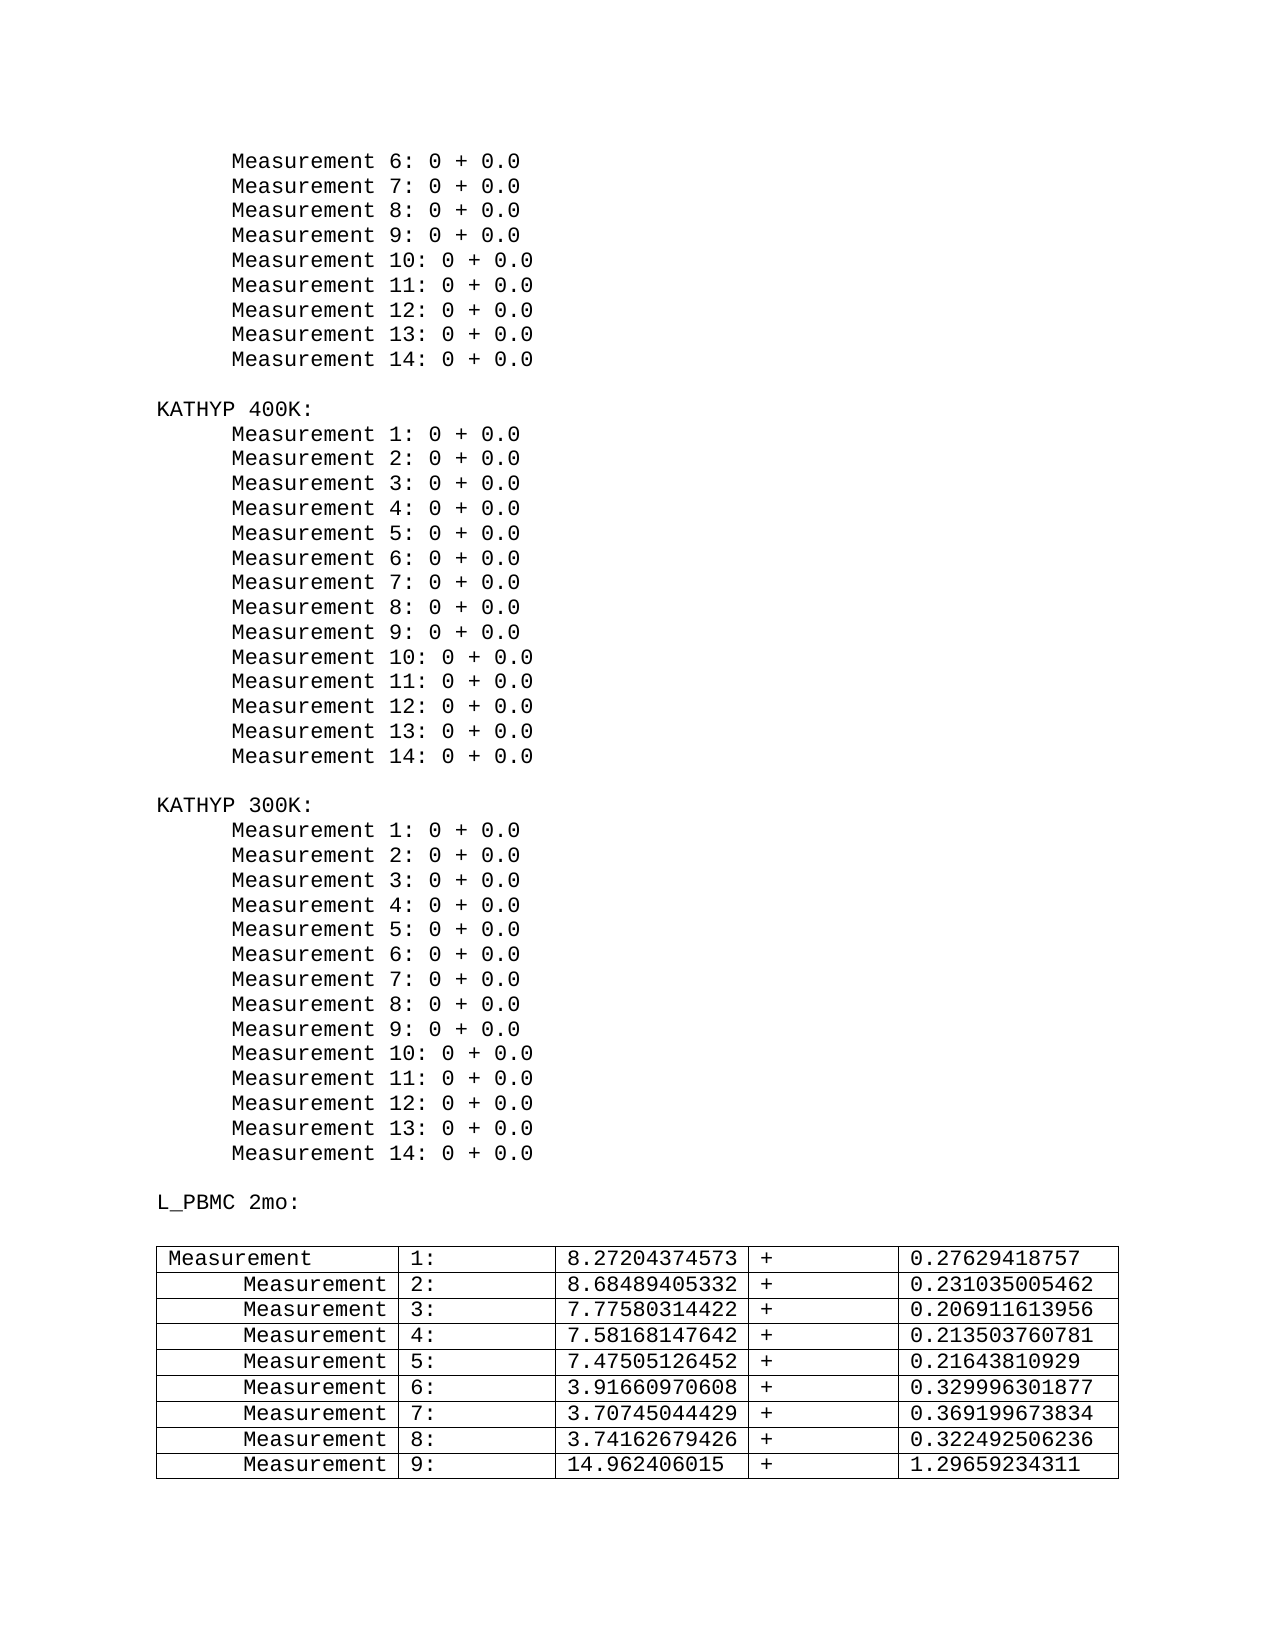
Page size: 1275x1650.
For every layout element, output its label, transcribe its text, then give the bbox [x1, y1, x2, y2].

table_header 0.27629418757 [899, 1247, 1118, 1272]
table_cell 3.74162679426 [556, 1428, 748, 1452]
table_cell 14.962406015 [556, 1454, 748, 1478]
text Measurement 1: 0 + 0.0 [156, 819, 1118, 844]
text Measurement 4: 0 + 0.0 [156, 497, 1118, 522]
text Measurement 6: 0 + 0.0 [156, 150, 1118, 175]
text Measurement 9: 0 + 0.0 [156, 621, 1118, 646]
table_cell Measurement [157, 1324, 398, 1349]
text Measurement 13: 0 + 0.0 [156, 720, 1118, 745]
table_cell Measurement [157, 1299, 398, 1323]
table_cell + [749, 1376, 898, 1401]
text Measurement 12: 0 + 0.0 [156, 1092, 1118, 1117]
text Measurement 5: 0 + 0.0 [156, 918, 1118, 943]
text Measurement 9: 0 + 0.0 [156, 224, 1118, 249]
table_cell 3.70745044429 [556, 1402, 748, 1427]
table_cell 9: [399, 1454, 555, 1478]
text Measurement 8: 0 + 0.0 [156, 199, 1118, 224]
text Measurement 13: 0 + 0.0 [156, 1117, 1118, 1142]
table_cell 3: [399, 1299, 555, 1323]
text Measurement 11: 0 + 0.0 [156, 671, 1118, 695]
table_cell + [749, 1402, 898, 1427]
text Measurement 11: 0 + 0.0 [156, 274, 1118, 299]
table_cell 7.47505126452 [556, 1350, 748, 1375]
text Measurement 6: 0 + 0.0 [156, 547, 1118, 571]
text Measurement 12: 0 + 0.0 [156, 299, 1118, 323]
table_cell + [749, 1324, 898, 1349]
text Measurement 9: 0 + 0.0 [156, 1018, 1118, 1042]
text Measurement 10: 0 + 0.0 [156, 1042, 1118, 1067]
table_cell 0.231035005462 [899, 1273, 1118, 1297]
table_cell 7.77580314422 [556, 1299, 748, 1323]
text Measurement 12: 0 + 0.0 [156, 695, 1118, 720]
text Measurement 11: 0 + 0.0 [156, 1067, 1118, 1092]
table_cell 7: [399, 1402, 555, 1427]
table_cell 0.213503760781 [899, 1324, 1118, 1349]
text Measurement 2: 0 + 0.0 [156, 844, 1118, 869]
text Measurement 8: 0 + 0.0 [156, 993, 1118, 1018]
table_cell 1.29659234311 [899, 1454, 1118, 1478]
table_cell Measurement [157, 1273, 398, 1297]
table_cell 0.322492506236 [899, 1428, 1118, 1452]
table_cell 0.21643810929 [899, 1350, 1118, 1375]
text Measurement 14: 0 + 0.0 [156, 1142, 1118, 1166]
text Measurement 6: 0 + 0.0 [156, 943, 1118, 968]
table_cell Measurement [157, 1376, 398, 1401]
table_cell 4: [399, 1324, 555, 1349]
table_cell 8: [399, 1428, 555, 1452]
table_header 8.27204374573 [556, 1247, 748, 1272]
table_cell + [749, 1273, 898, 1297]
table_cell 0.369199673834 [899, 1402, 1118, 1427]
text Measurement 3: 0 + 0.0 [156, 869, 1118, 894]
text Measurement 14: 0 + 0.0 [156, 745, 1118, 770]
table_cell 5: [399, 1350, 555, 1375]
text Measurement 10: 0 + 0.0 [156, 249, 1118, 274]
text Measurement 4: 0 + 0.0 [156, 894, 1118, 918]
table_cell Measurement [157, 1428, 398, 1452]
text Measurement 10: 0 + 0.0 [156, 646, 1118, 671]
text Measurement 8: 0 + 0.0 [156, 596, 1118, 621]
text Measurement 7: 0 + 0.0 [156, 175, 1118, 199]
text Measurement 13: 0 + 0.0 [156, 323, 1118, 348]
text Measurement 1: 0 + 0.0 [156, 423, 1118, 447]
table_cell 3.91660970608 [556, 1376, 748, 1401]
table_cell 6: [399, 1376, 555, 1401]
table_cell 0.329996301877 [899, 1376, 1118, 1401]
text Measurement 5: 0 + 0.0 [156, 522, 1118, 547]
table_cell + [749, 1350, 898, 1375]
table_cell + [749, 1428, 898, 1452]
table_cell 2: [399, 1273, 555, 1297]
table_header + [749, 1247, 898, 1272]
text KATHYP 300K: [156, 794, 1118, 819]
table_cell + [749, 1299, 898, 1323]
text Measurement 14: 0 + 0.0 [156, 348, 1118, 373]
table_cell 0.206911613956 [899, 1299, 1118, 1323]
table_cell + [749, 1454, 898, 1478]
text Measurement 2: 0 + 0.0 [156, 447, 1118, 472]
text KATHYP 400K: [156, 398, 1118, 423]
text Measurement 3: 0 + 0.0 [156, 472, 1118, 497]
table_header 1: [399, 1247, 555, 1272]
table_cell Measurement [157, 1350, 398, 1375]
table_cell Measurement [157, 1402, 398, 1427]
table_cell 8.68489405332 [556, 1273, 748, 1297]
text L_PBMC 2mo: [156, 1191, 1118, 1216]
table_header Measurement [157, 1247, 398, 1272]
table_cell 7.58168147642 [556, 1324, 748, 1349]
table_cell Measurement [157, 1454, 398, 1478]
text Measurement 7: 0 + 0.0 [156, 968, 1118, 993]
text Measurement 7: 0 + 0.0 [156, 571, 1118, 596]
